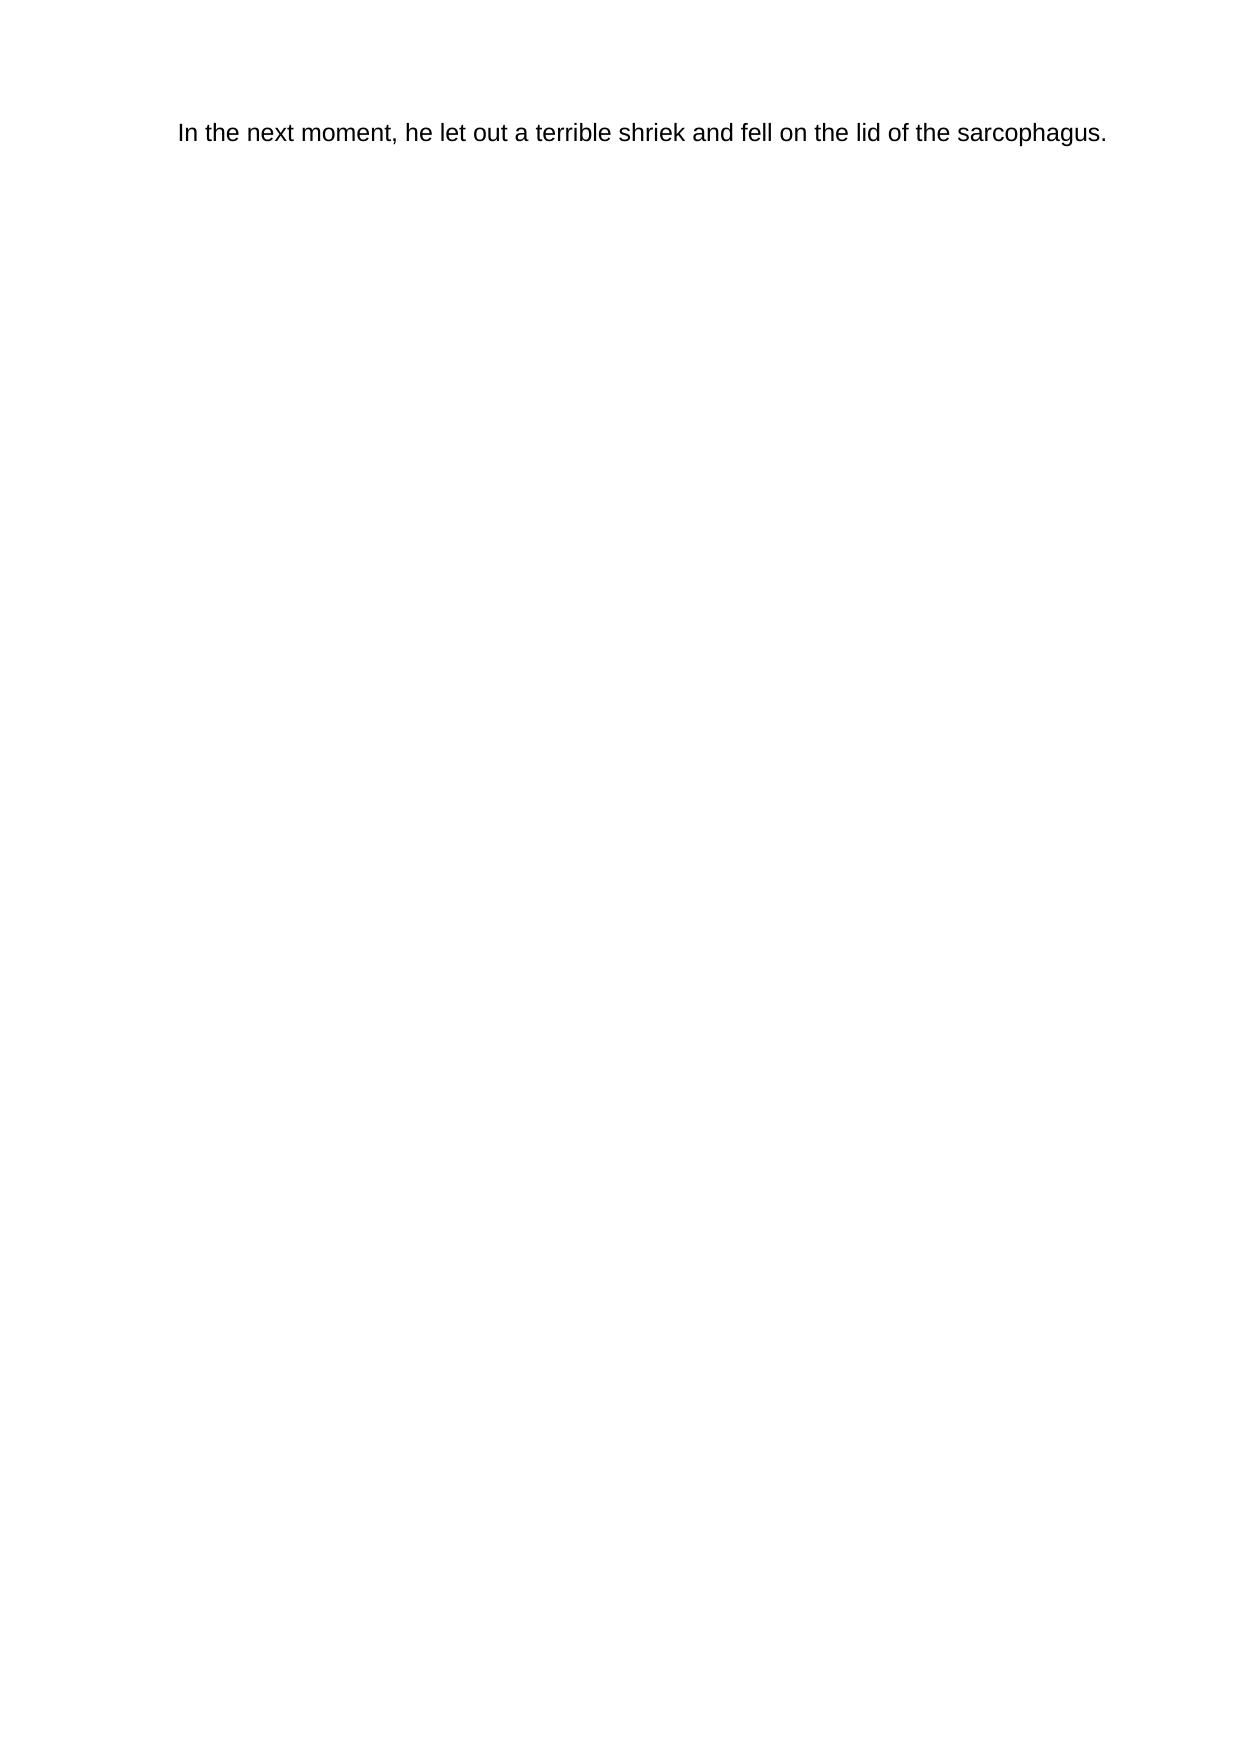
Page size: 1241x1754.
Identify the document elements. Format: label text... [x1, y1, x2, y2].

text In the next moment, he let out a terrible shriek and fell on the lid of the sarcophagus. [177, 118, 1152, 147]
